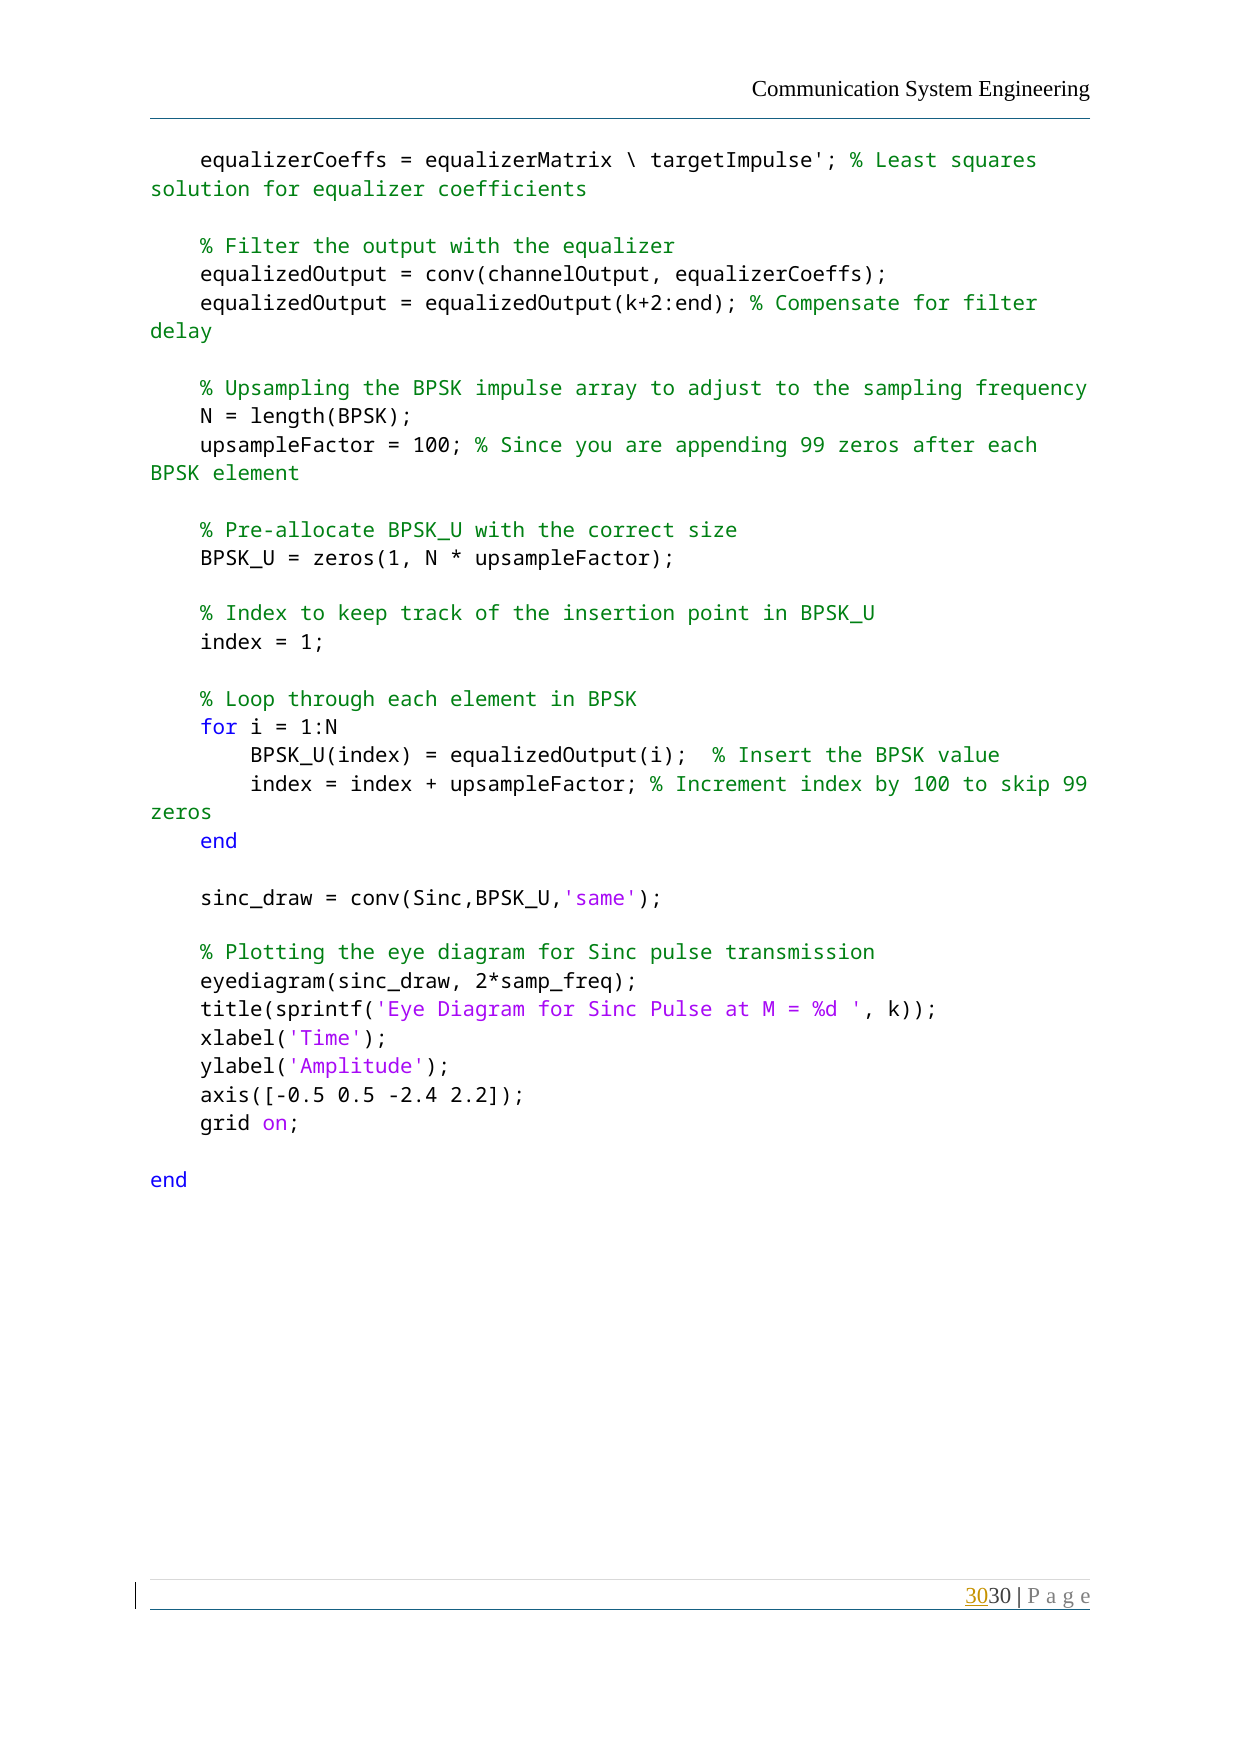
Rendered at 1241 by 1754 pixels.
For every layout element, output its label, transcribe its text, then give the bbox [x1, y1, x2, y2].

text index = 1; [150, 627, 1090, 655]
text % Pre-allocate BPSK_U with the correct size [150, 515, 1090, 543]
text eyediagram(sinc_draw, 2*samp_freq); [150, 966, 1090, 994]
text equalizedOutput = equalizedOutput(k+2:end); % Compensate for filter delay [150, 288, 1090, 344]
text grid on; [150, 1108, 1090, 1137]
text end [150, 826, 1090, 854]
text ylabel('Amplitude'); [150, 1051, 1090, 1080]
text % Plotting the eye diagram for Sinc pulse transmission [150, 937, 1090, 966]
text xlabel('Time'); [150, 1023, 1090, 1051]
text sinc_draw = conv(Sinc,BPSK_U,'same'); [150, 883, 1090, 911]
text BPSK_U(index) = equalizedOutput(i); % Insert the BPSK value [150, 741, 1090, 769]
text title(sprintf('Eye Diagram for Sinc Pulse at M = %d ', k)); [150, 994, 1090, 1023]
text end [150, 1165, 1090, 1193]
text equalizerCoeffs = equalizerMatrix \ targetImpulse'; % Least squares solution for equalizer coefficients [150, 145, 1090, 202]
text % Filter the output with the equalizer [150, 231, 1090, 259]
text BPSK_U = zeros(1, N * upsampleFactor); [150, 543, 1090, 572]
text % Loop through each element in BPSK [150, 684, 1090, 712]
text index = index + upsampleFactor; % Increment index by 100 to skip 99 zeros [150, 769, 1090, 826]
text % Upsampling the BPSK impulse array to adjust to the sampling frequency [150, 373, 1090, 401]
text upsampleFactor = 100; % Since you are appending 99 zeros after each BPSK element [150, 430, 1090, 487]
text for i = 1:N [150, 712, 1090, 741]
text N = length(BPSK); [150, 401, 1090, 430]
text axis([-0.5 0.5 -2.4 2.2]); [150, 1080, 1090, 1108]
text % Index to keep track of the insertion point in BPSK_U [150, 598, 1090, 627]
text equalizedOutput = conv(channelOutput, equalizerCoeffs); [150, 259, 1090, 288]
